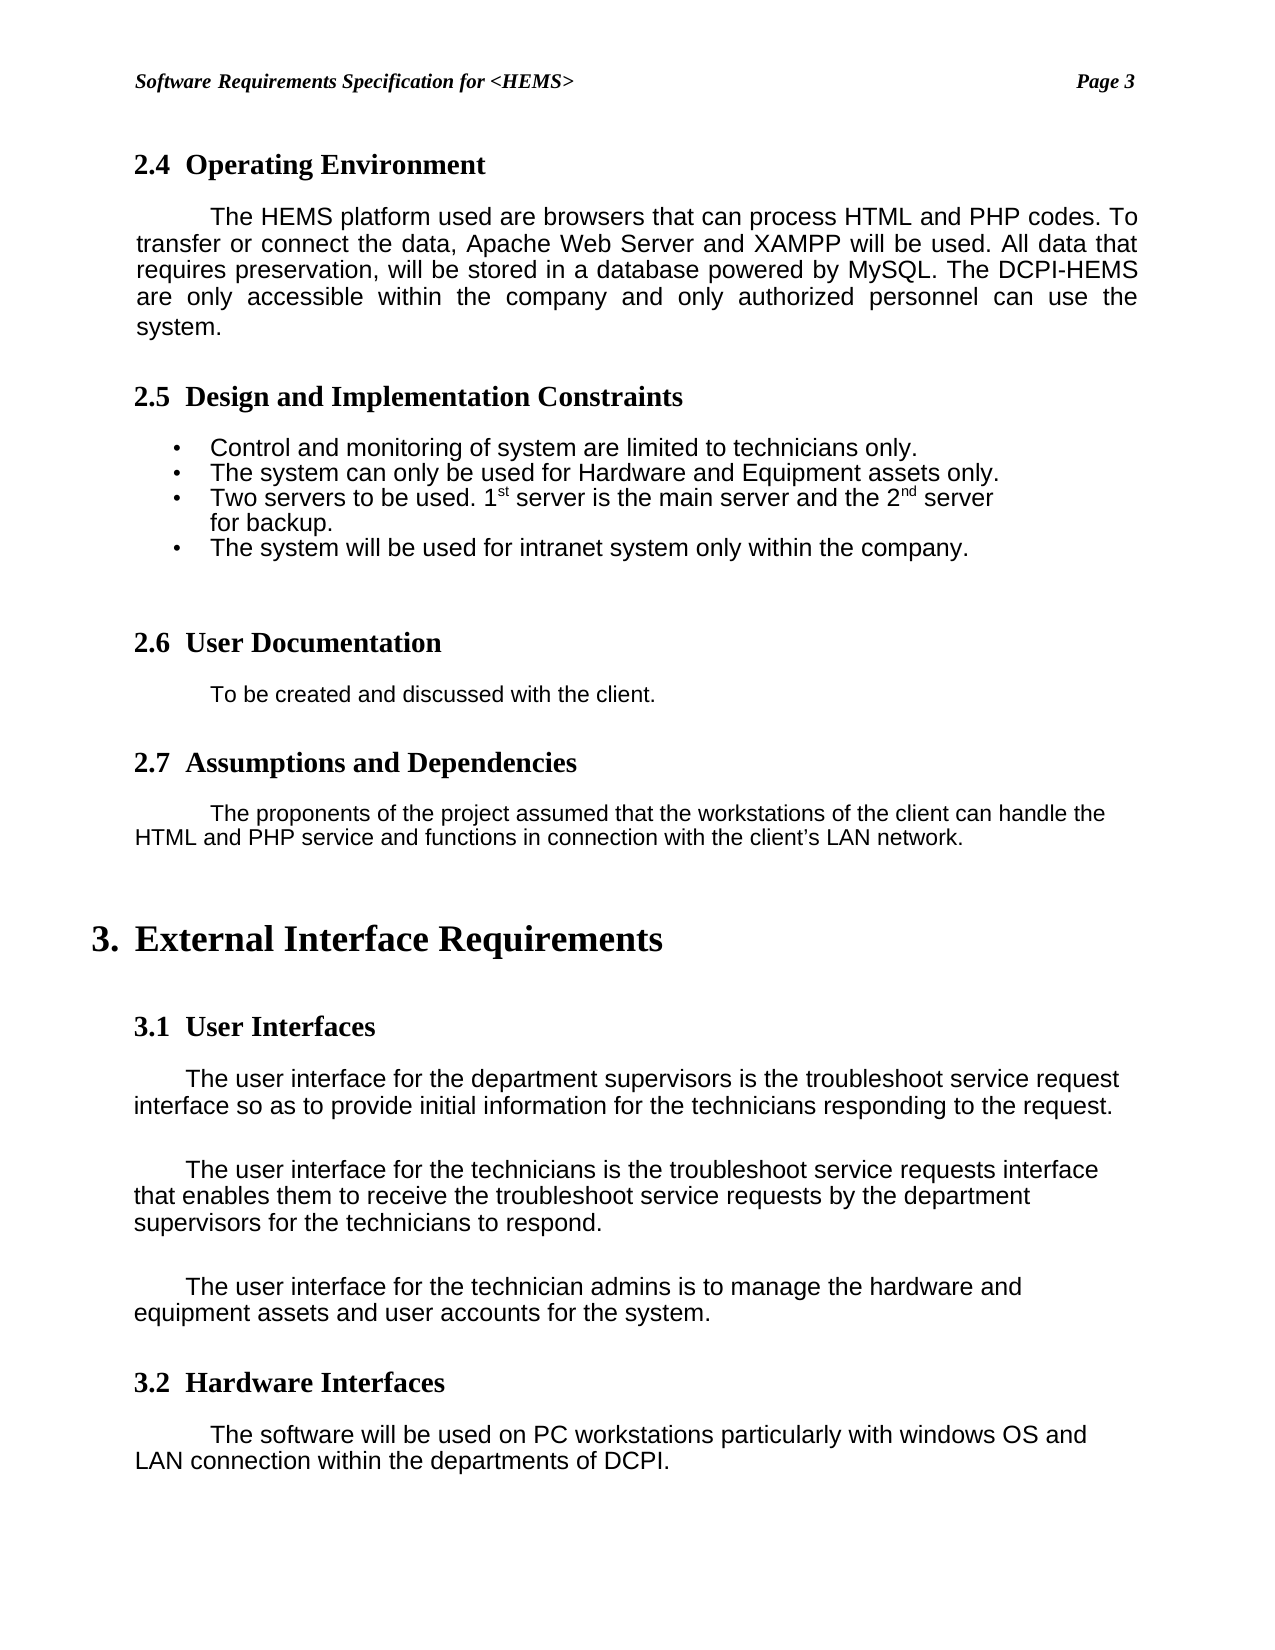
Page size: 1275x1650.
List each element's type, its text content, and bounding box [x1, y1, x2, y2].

subtitle Hardware Interfaces [133, 1365, 1140, 1398]
subtitle User Interfaces [133, 1009, 1140, 1043]
list Two servers to be used. 1st server is the main server and the 2nd server [172, 487, 1140, 512]
list The system will be used for intranet system only within the company. [172, 537, 1140, 562]
text The proponents of the project assumed that the workstations of the client can handle the HTML and PHP service and functions in connection with the client’s LAN network. [133, 802, 1140, 851]
subtitle Design and Implementation Constraints [133, 379, 1140, 413]
subtitle Assumptions and Dependencies [133, 745, 1140, 778]
text The HEMS platform used are browsers that can process HTML and PHP codes. To transfer or connect the data, Apache Web Server and XAMPP will be used. All data that requires preservation, will be stored in a database powered by MySQL. The DCPI-HEMS are only accessible within the company and only authorized personnel can use the system. [135, 204, 1140, 342]
list The system can only be used for Hardware and Equipment assets only. [172, 462, 1140, 487]
list Control and monitoring of system are limited to technicians only. [172, 437, 1140, 462]
text for backup. [210, 512, 1140, 537]
text The software will be used on PC workstations particularly with windows OS and LAN connection within the departments of DCPI. [133, 1422, 1140, 1475]
text The user interface for the technicians is the troubleshoot service requests interface that enables them to receive the troubleshoot service requests by the department supervisors for the technicians to respond. [133, 1157, 1140, 1236]
subtitle External Interface Requirements [91, 917, 1140, 960]
text The user interface for the technician admins is to manage the hardware and equipment assets and user accounts for the system. [133, 1274, 1140, 1327]
subtitle User Documentation [133, 626, 1140, 659]
text To be created and discussed with the client. [133, 683, 1140, 707]
text The user interface for the department supervisors is the troubleshoot service request interface so as to provide initial information for the technicians responding to the request. [133, 1067, 1140, 1119]
subtitle Operating Environment [133, 147, 1140, 181]
